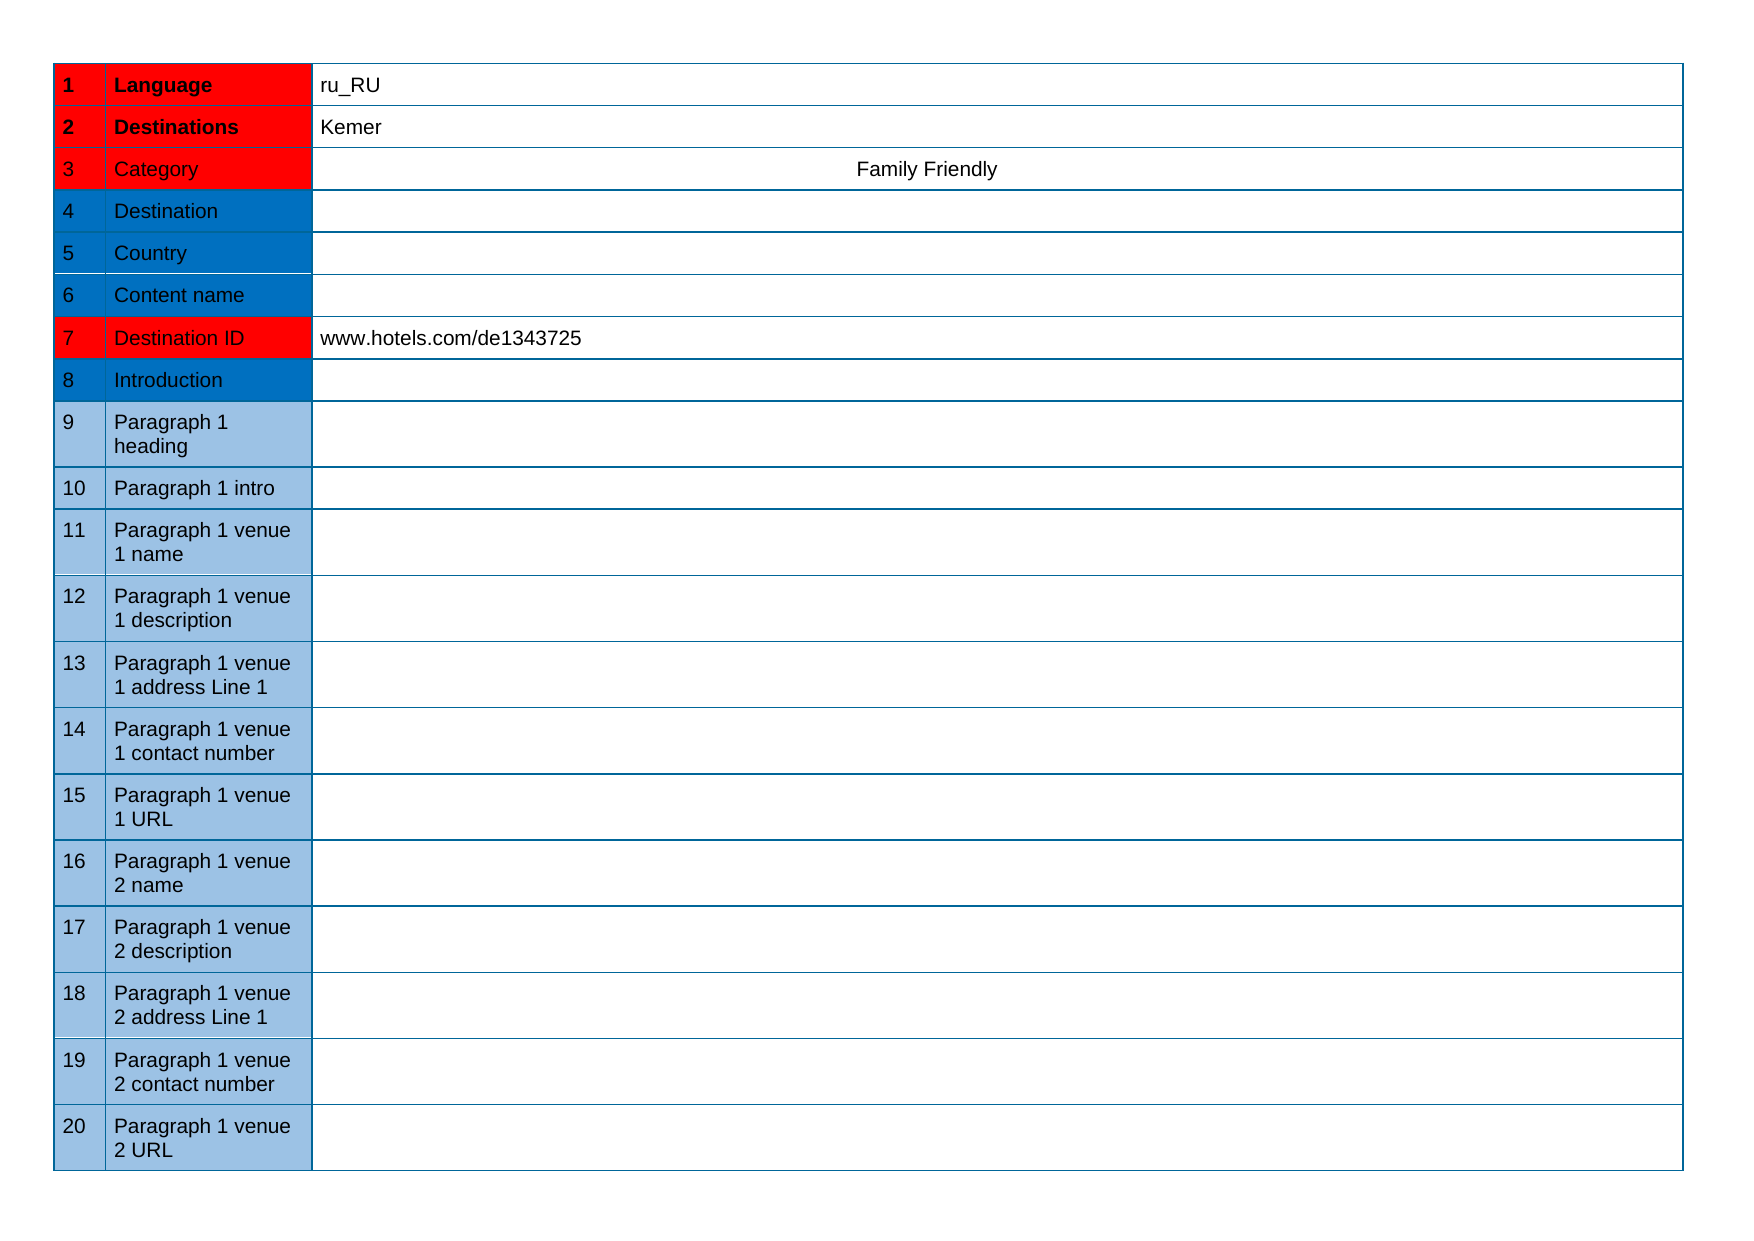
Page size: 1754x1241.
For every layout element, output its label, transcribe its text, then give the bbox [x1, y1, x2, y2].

table_cell 3 [55, 148, 105, 189]
table_cell Content name [106, 275, 311, 316]
table_cell www.hotels.com/de1343725 [313, 317, 1682, 358]
table_cell 19 [55, 1039, 105, 1104]
table_cell Paragraph 1 heading [106, 402, 311, 466]
table_cell Paragraph 1 venue 2 contact number [106, 1039, 311, 1104]
table_cell 20 [55, 1105, 105, 1170]
table_cell Paragraph 1 venue 2 URL [106, 1105, 311, 1170]
table_cell Paragraph 1 venue 1 URL [106, 775, 311, 839]
table_cell 2 [55, 106, 105, 147]
table_cell Paragraph 1 venue 1 description [106, 576, 311, 641]
table_cell 4 [55, 191, 105, 231]
table_header Language [106, 64, 311, 105]
table_cell 5 [55, 233, 105, 273]
table_cell Paragraph 1 venue 1 address Line 1 [106, 642, 311, 707]
table_cell Category [106, 148, 311, 189]
table_cell Introduction [106, 360, 311, 400]
table_cell Paragraph 1 intro [106, 468, 311, 508]
table_cell 17 [55, 907, 105, 971]
table_cell [313, 841, 1682, 905]
table_cell [313, 642, 1682, 707]
table_cell [313, 510, 1682, 574]
table_cell [313, 191, 1682, 231]
table_cell 10 [55, 468, 105, 508]
table_header ru_RU [313, 64, 1682, 105]
table_cell [313, 1039, 1682, 1104]
table_cell Destinations [106, 106, 311, 147]
table_cell 8 [55, 360, 105, 400]
table_cell Destination [106, 191, 311, 231]
table_cell Kemer [313, 106, 1682, 147]
table_cell [313, 468, 1682, 508]
table_cell 9 [55, 402, 105, 466]
table_cell [313, 973, 1682, 1037]
table_cell Paragraph 1 venue 2 name [106, 841, 311, 905]
table_cell Paragraph 1 venue 1 name [106, 510, 311, 574]
table_header 1 [55, 64, 105, 105]
table_cell [313, 775, 1682, 839]
table_cell Paragraph 1 venue 1 contact number [106, 708, 311, 773]
table_cell 16 [55, 841, 105, 905]
table_cell Family Friendly [313, 148, 1682, 189]
table_cell [313, 360, 1682, 400]
table_cell [313, 907, 1682, 971]
table_cell 14 [55, 708, 105, 773]
table_cell 7 [55, 317, 105, 358]
table_cell [313, 708, 1682, 773]
table_cell [313, 233, 1682, 273]
table_cell Paragraph 1 venue 2 address Line 1 [106, 973, 311, 1037]
table_cell [313, 402, 1682, 466]
table_cell Country [106, 233, 311, 273]
table_cell [313, 275, 1682, 316]
table_cell Destination ID [106, 317, 311, 358]
table_cell 18 [55, 973, 105, 1037]
table_cell 15 [55, 775, 105, 839]
table_cell 11 [55, 510, 105, 574]
table_cell Paragraph 1 venue 2 description [106, 907, 311, 971]
table_cell [313, 1105, 1682, 1170]
table_cell 12 [55, 576, 105, 641]
table_cell [313, 576, 1682, 641]
table_cell 6 [55, 275, 105, 316]
table_cell 13 [55, 642, 105, 707]
